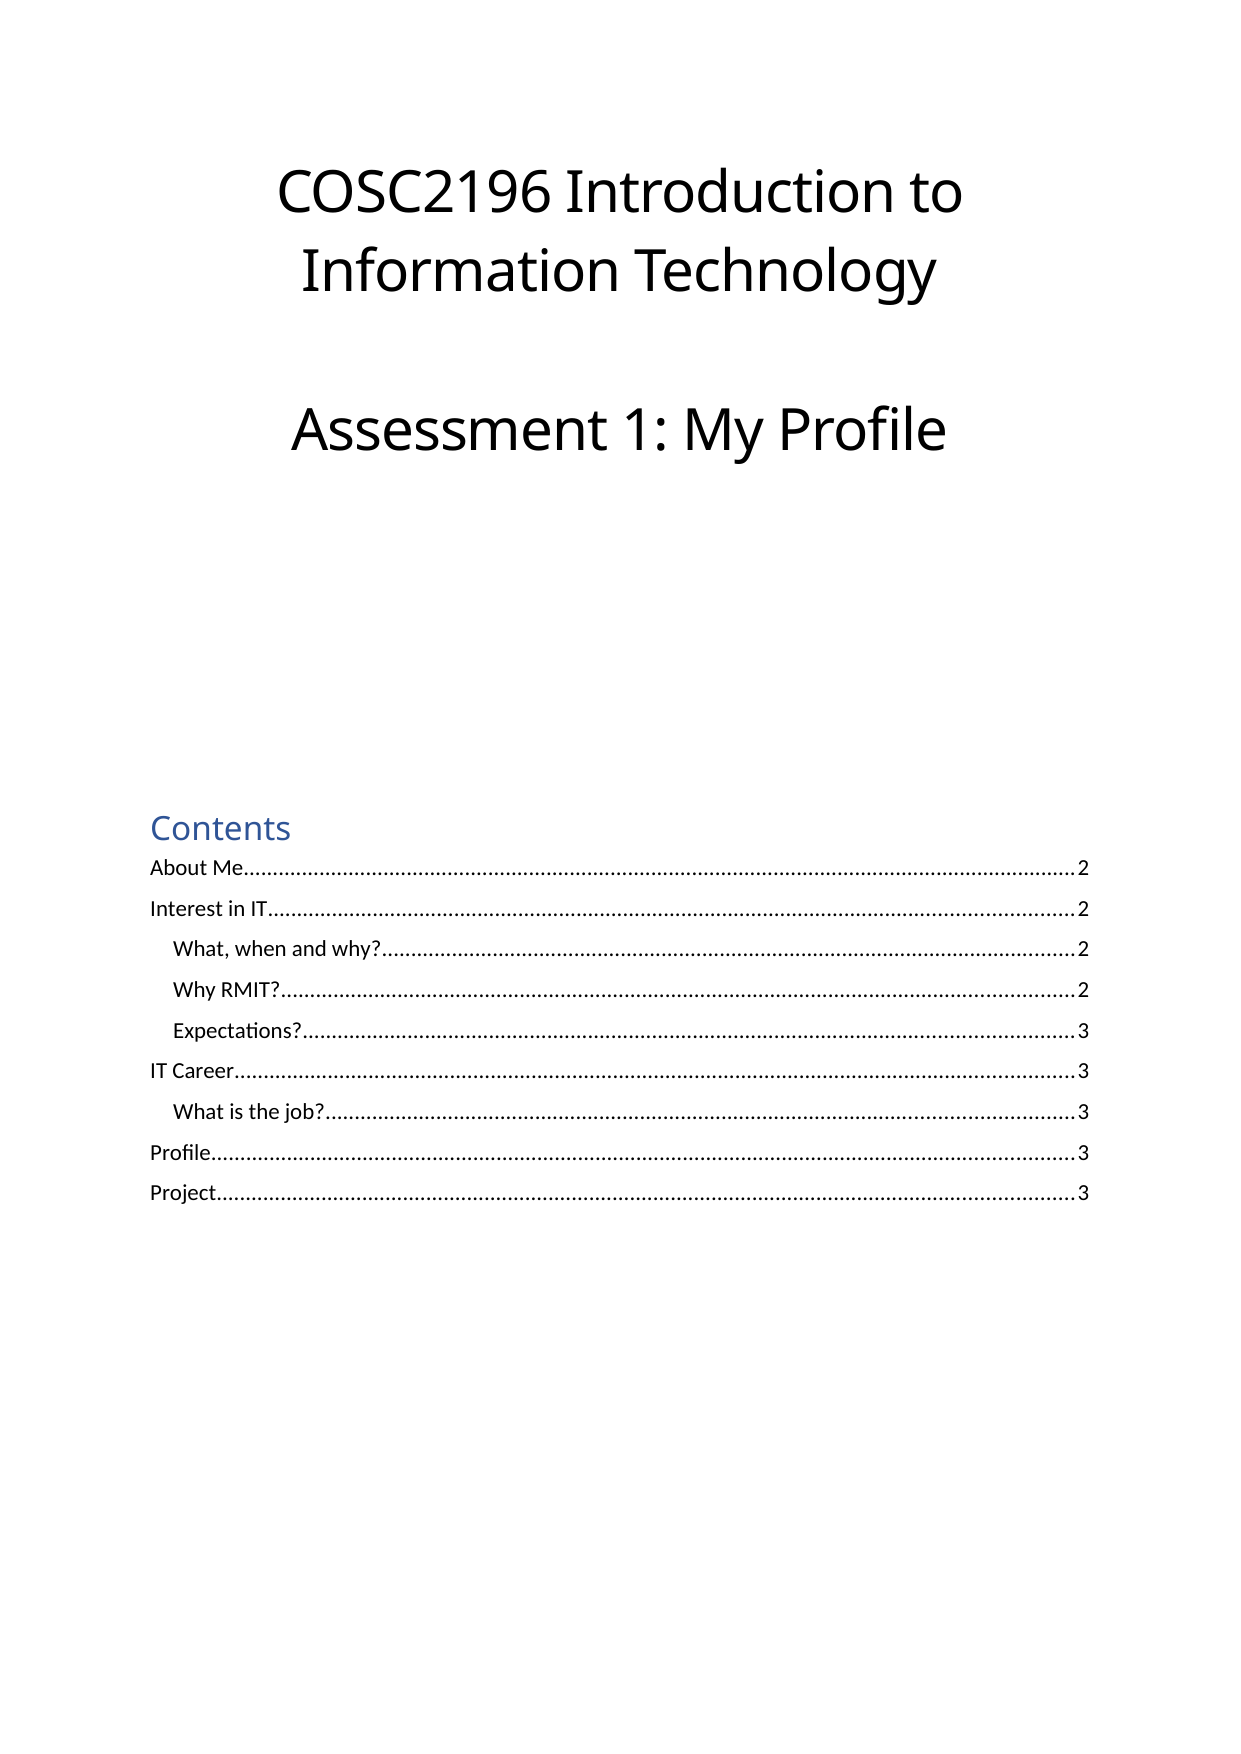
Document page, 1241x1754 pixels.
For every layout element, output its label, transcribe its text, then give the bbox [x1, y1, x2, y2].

title COSC2196 Introduction to Information Technology [150, 150, 1090, 309]
title Assessment 1: My Profile [150, 388, 1090, 468]
